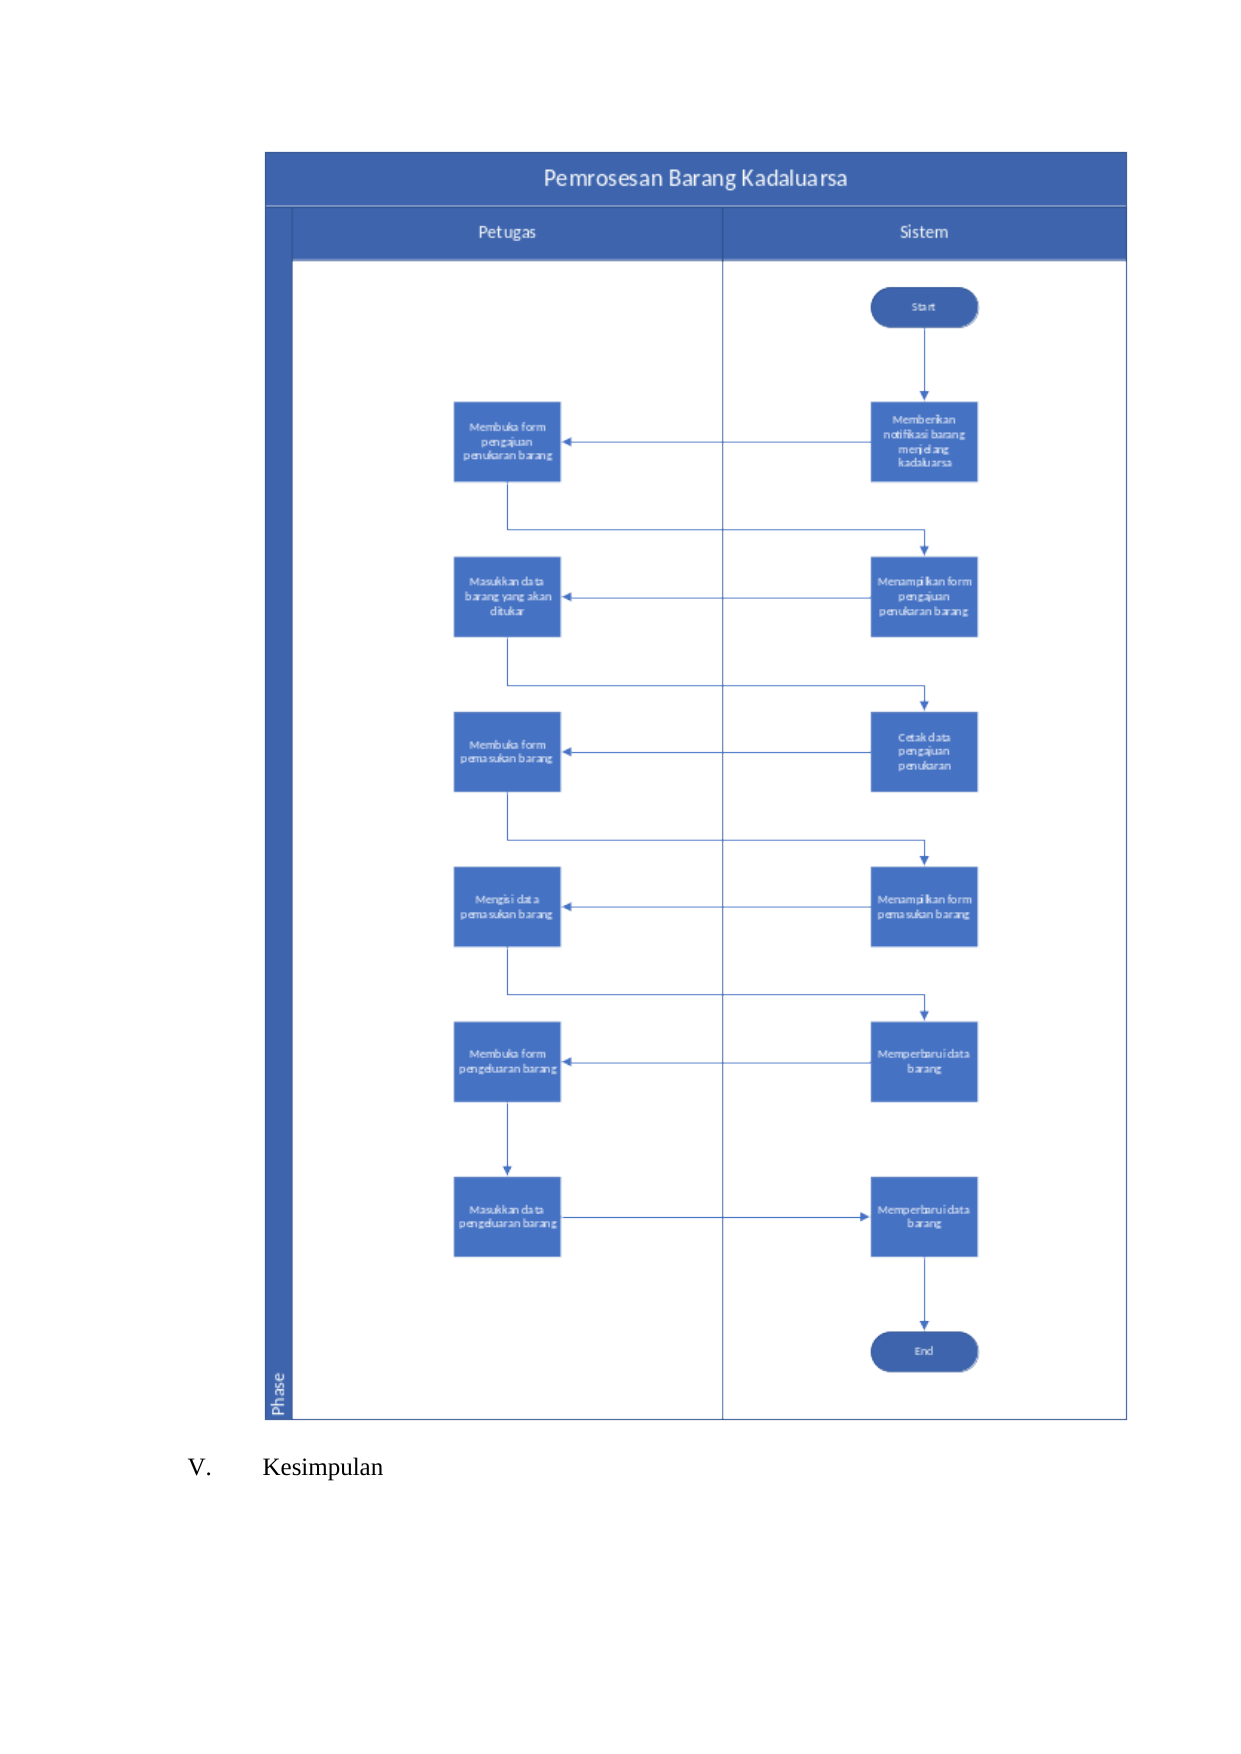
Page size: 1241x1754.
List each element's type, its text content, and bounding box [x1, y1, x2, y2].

list Kesimpulan [187, 1452, 1090, 1481]
